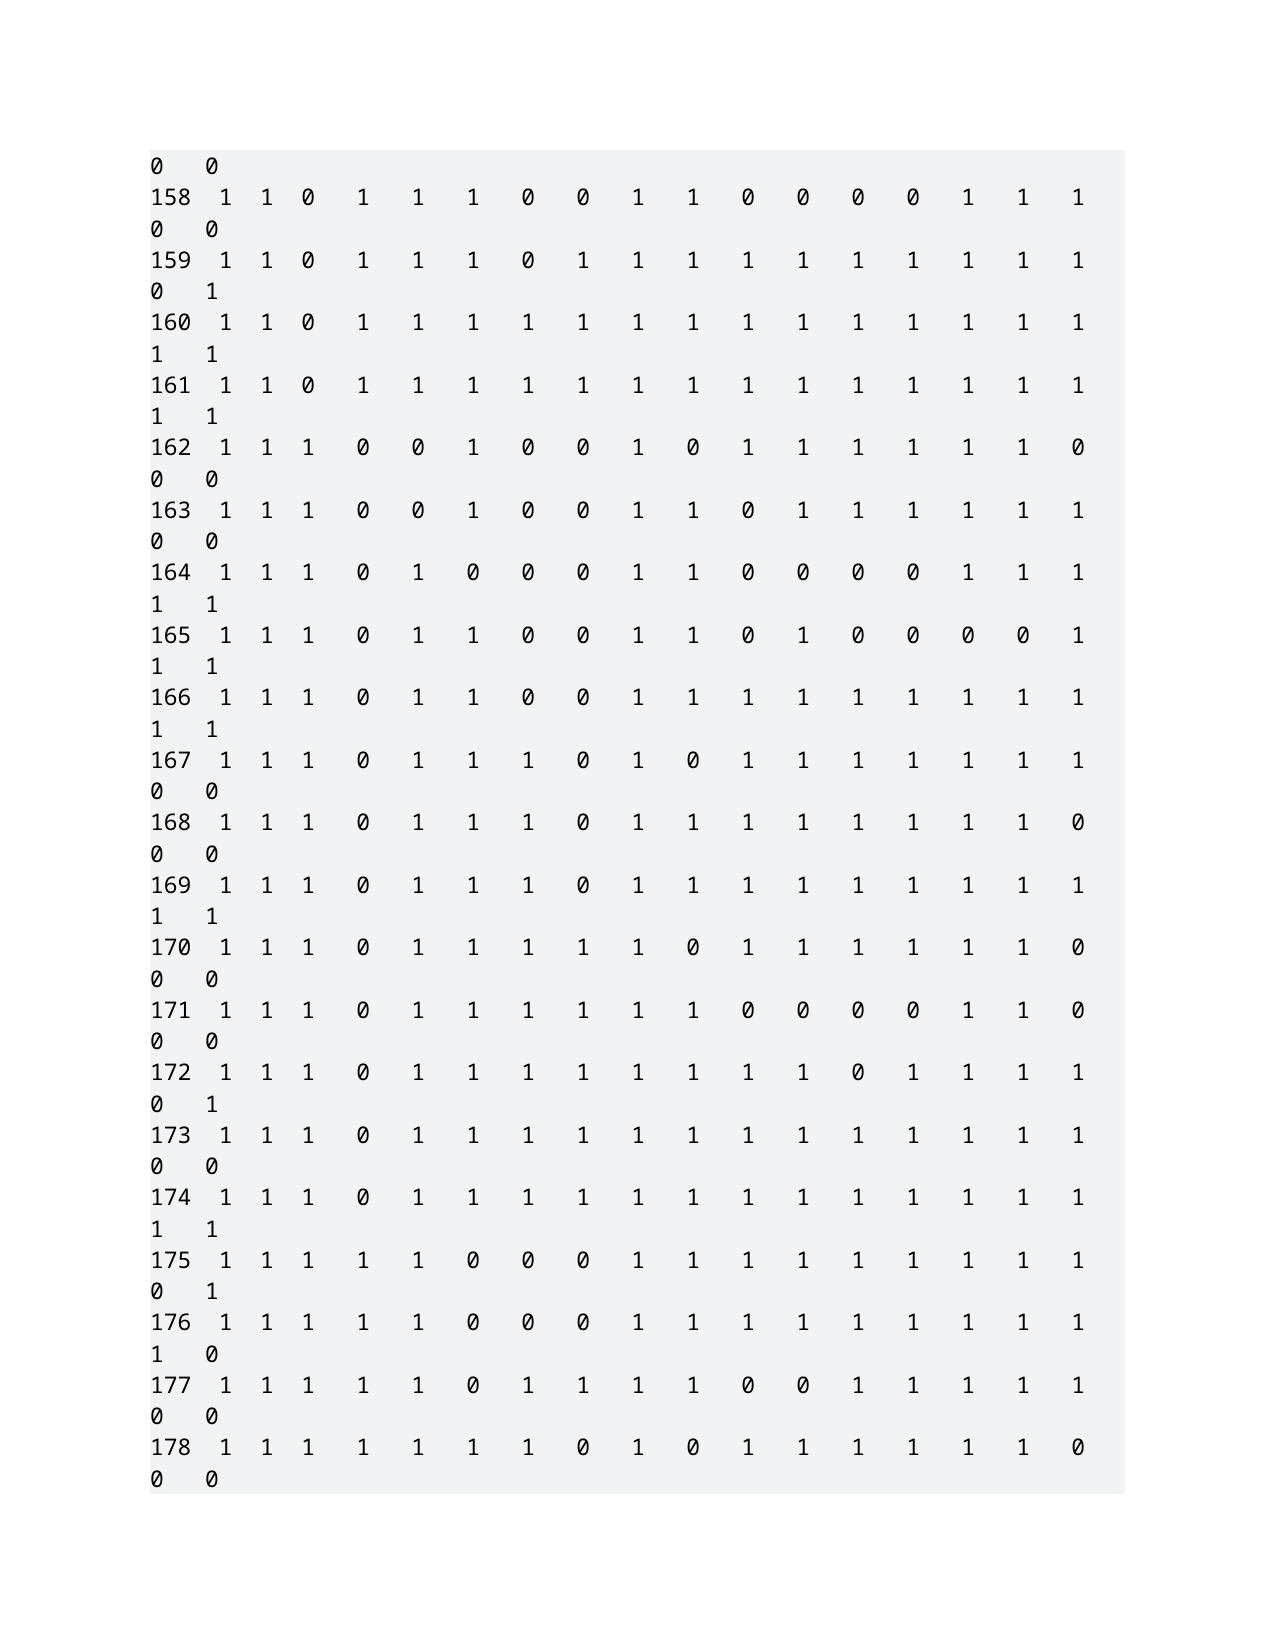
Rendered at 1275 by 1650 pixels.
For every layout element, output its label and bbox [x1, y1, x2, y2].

text [150, 150, 1125, 1494]
